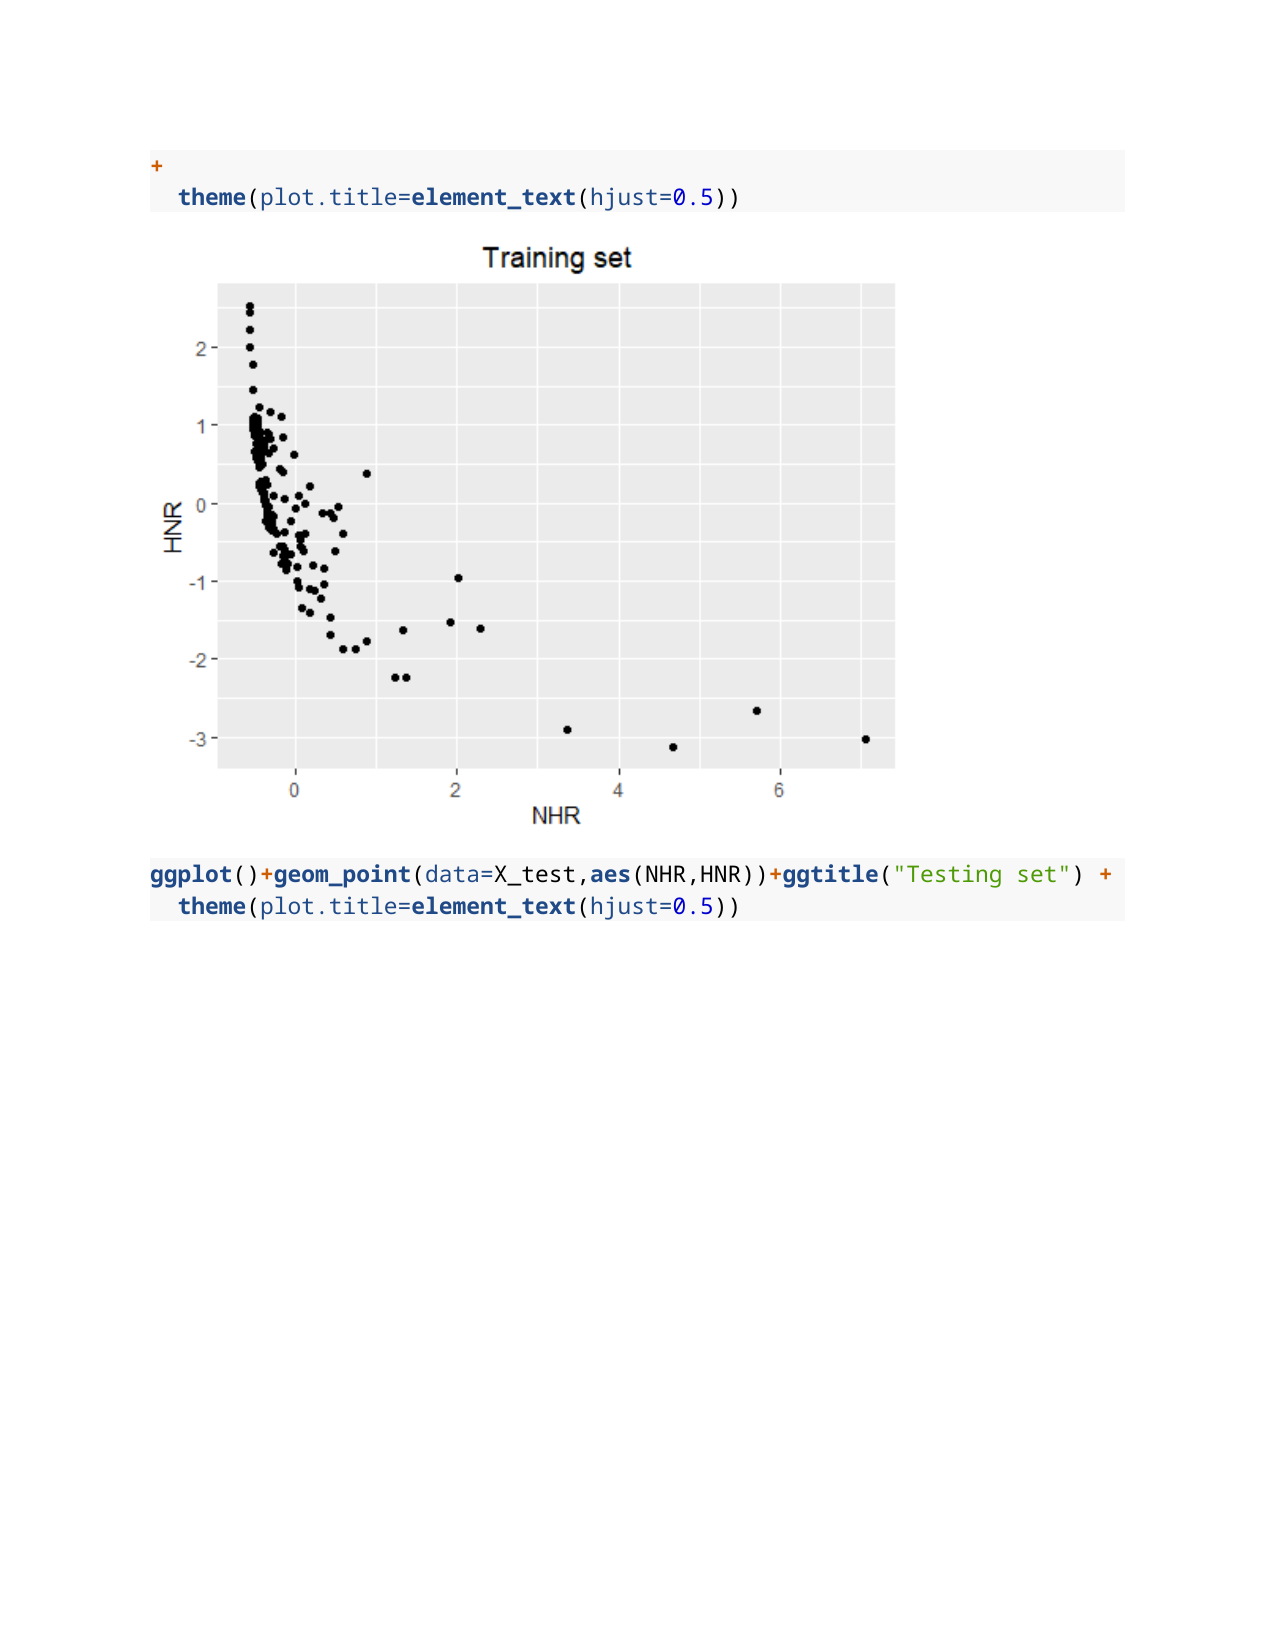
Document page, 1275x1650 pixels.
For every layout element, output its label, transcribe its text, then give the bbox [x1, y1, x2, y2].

text ggplot()+geom_point(data=X_test,aes(NHR,HNR))+ggtitle("Testing set") + theme(plot.title=element_text(hjust=0.5)) [150, 858, 1125, 921]
picture [150, 233, 908, 840]
